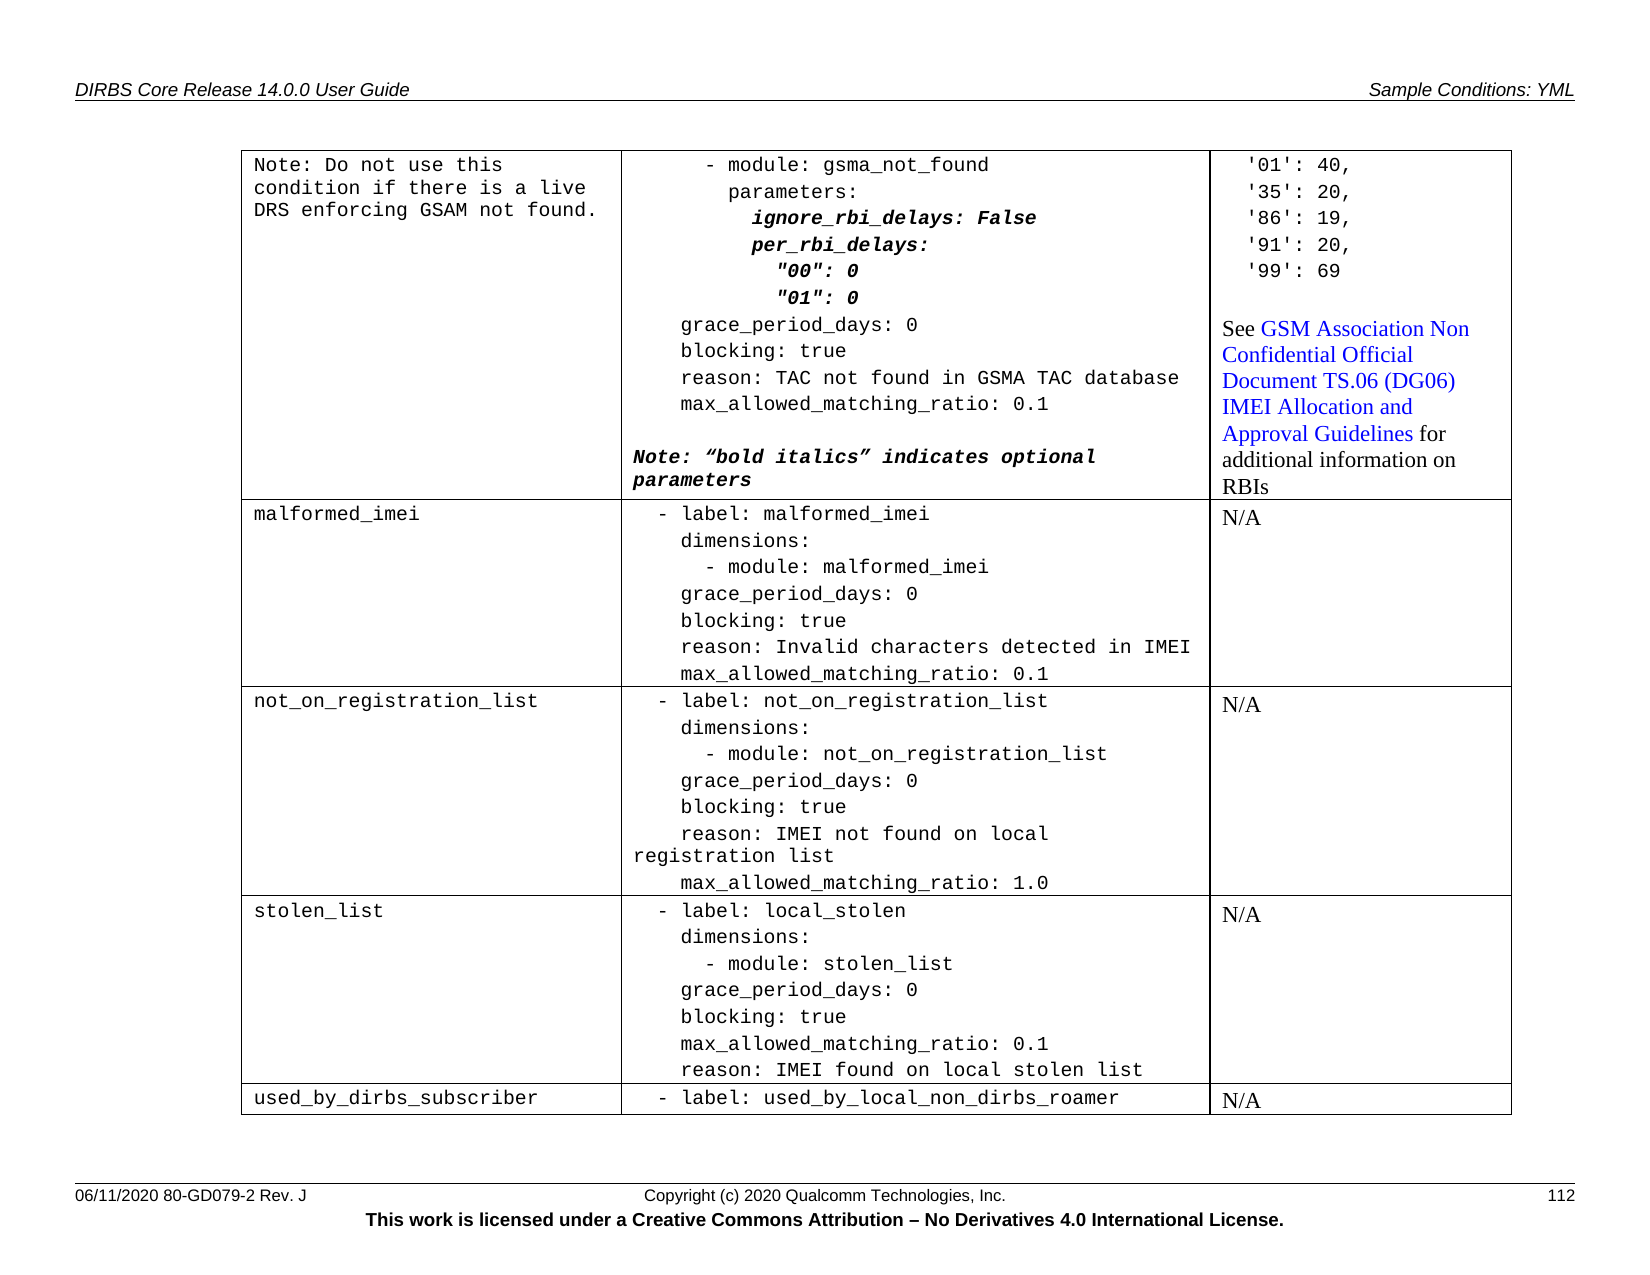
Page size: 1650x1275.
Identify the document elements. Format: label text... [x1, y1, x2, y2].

table_cell N/A [1211, 1084, 1511, 1114]
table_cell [242, 151, 621, 499]
table_cell N/A [1211, 896, 1511, 1082]
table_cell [622, 1084, 1209, 1114]
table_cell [1211, 151, 1511, 499]
table_cell stolen_list [242, 896, 621, 1082]
table_cell not_on_registration_list [242, 687, 621, 895]
table_cell N/A [1211, 500, 1511, 686]
table_cell - label: malformed_imei dimensions: - module: malformed_imei grace_period_days: 0 blocking: true reason: Invalid characters detected in IMEI max_allowed_matching_ratio: 0.1 [622, 500, 1209, 686]
table_cell - label: local_stolen dimensions: - module: stolen_list grace_period_days: 0 blocking: true max_allowed_matching_ratio: 0.1 reason: IMEI found on local stolen list [622, 896, 1209, 1082]
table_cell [242, 1084, 621, 1114]
table_cell - label: not_on_registration_list dimensions: - module: not_on_registration_list grace_period_days: 0 blocking: true reason: IMEI not found on local registration list max_allowed_matching_ratio: 1.0 [622, 687, 1209, 895]
table_cell malformed_imei [242, 500, 621, 686]
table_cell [622, 151, 1209, 499]
table_cell N/A [1211, 687, 1511, 895]
